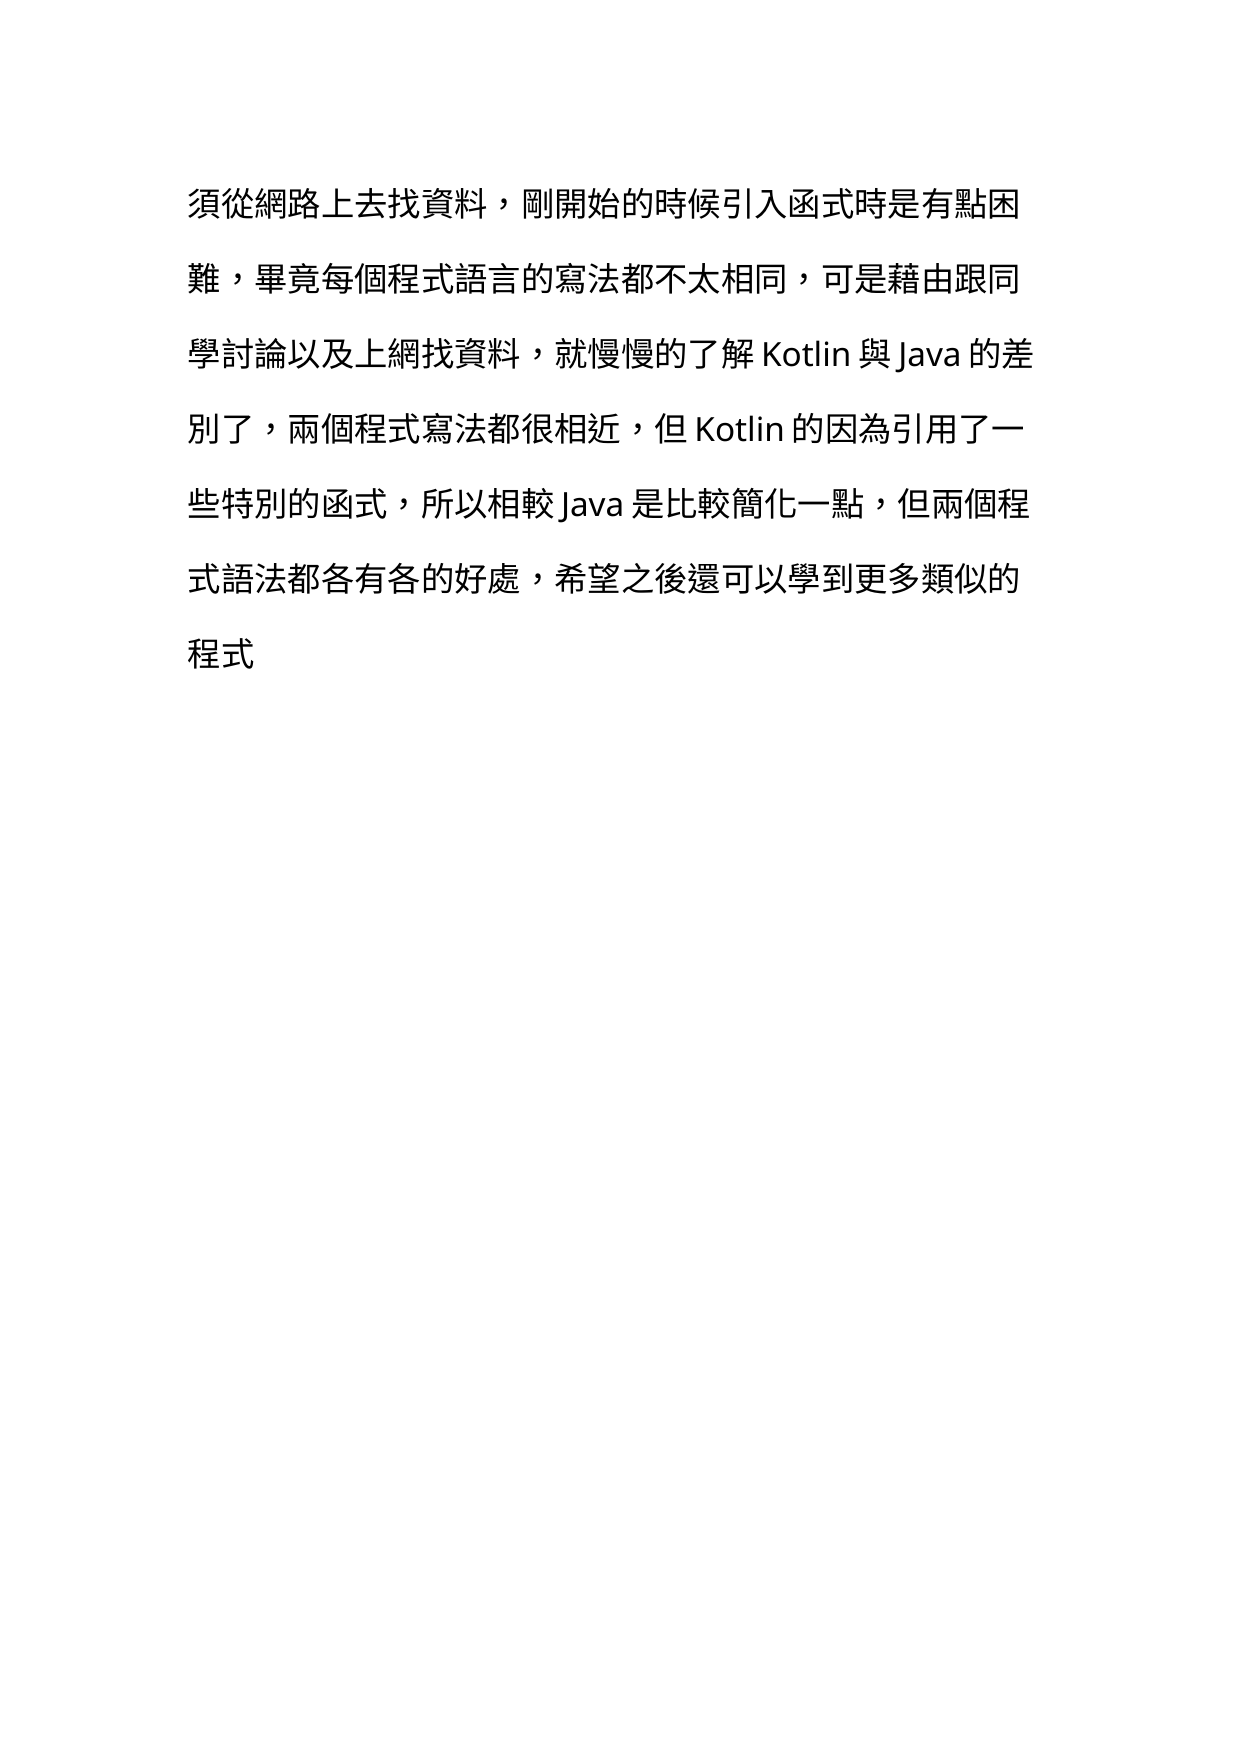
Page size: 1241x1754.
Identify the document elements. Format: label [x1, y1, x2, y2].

text [187, 164, 1053, 689]
